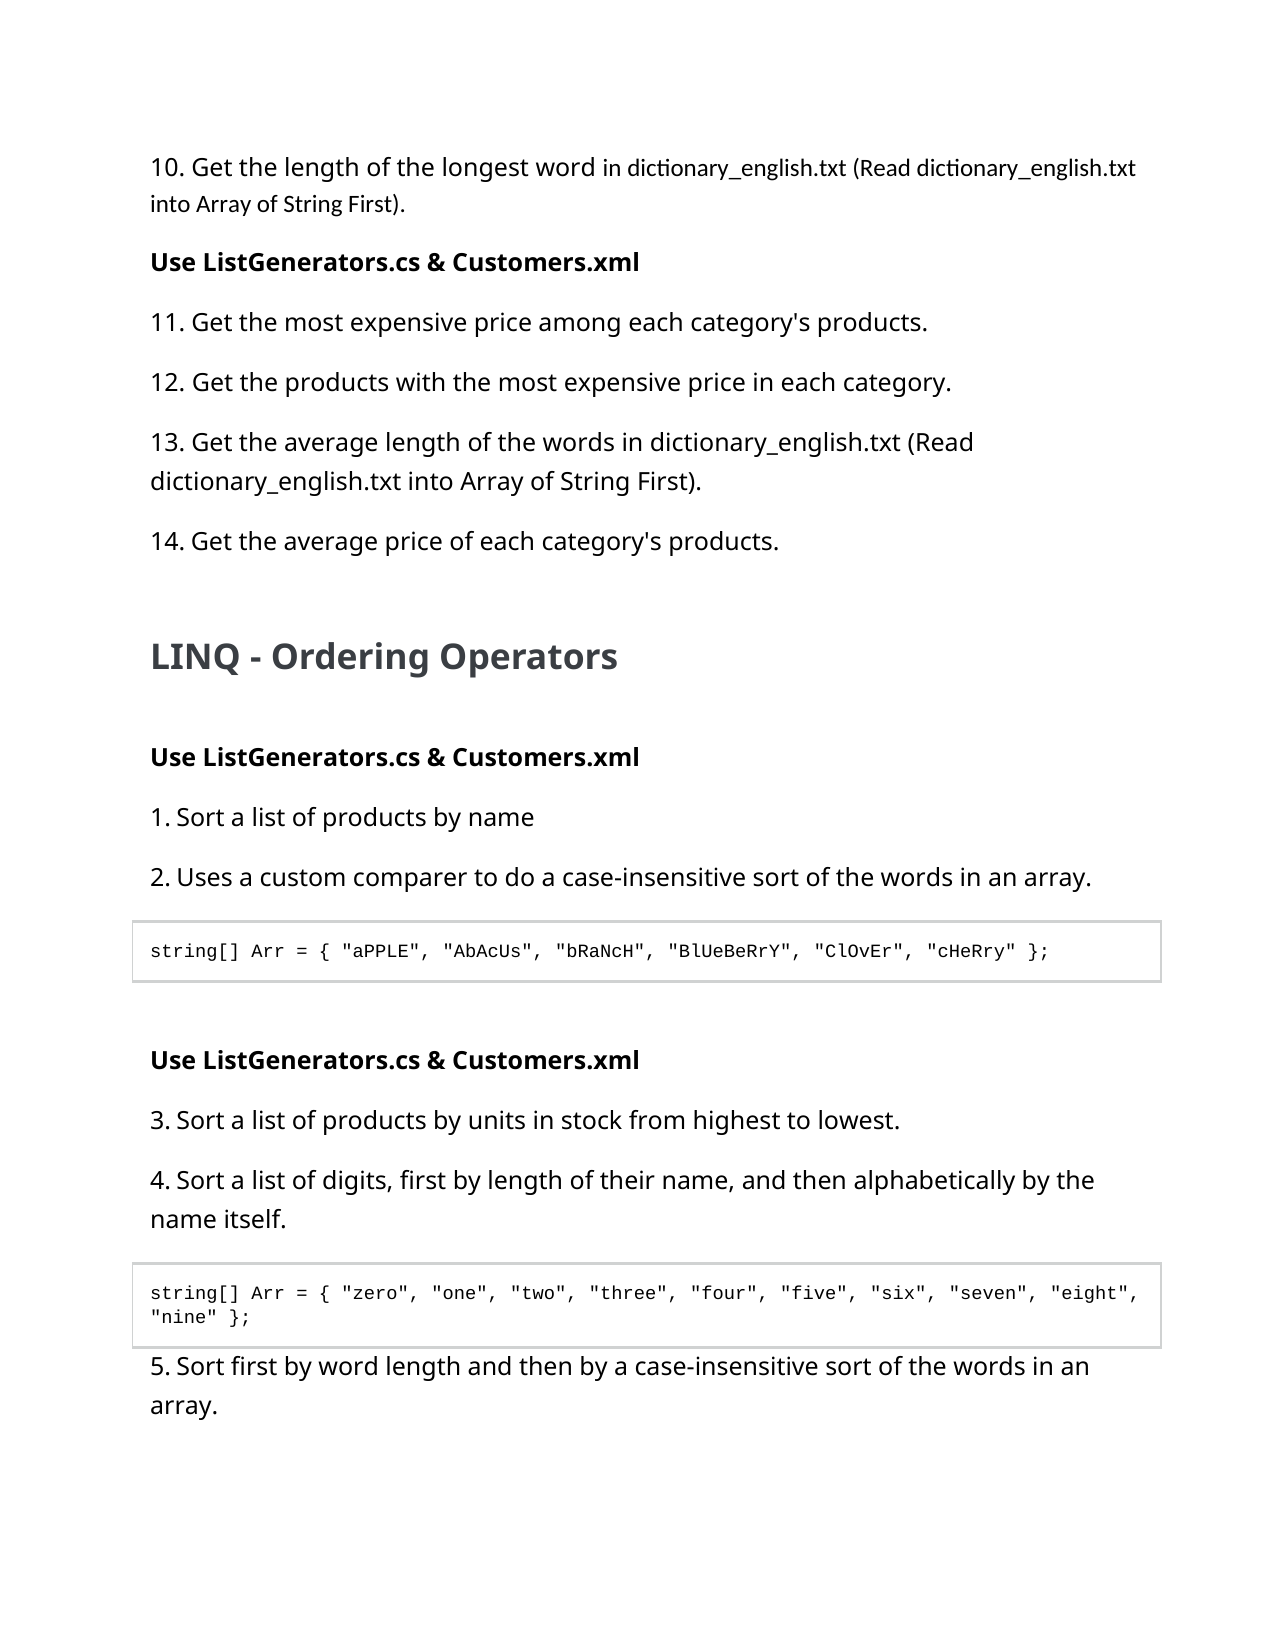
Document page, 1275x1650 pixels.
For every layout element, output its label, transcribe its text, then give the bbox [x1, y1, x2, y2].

text 1. Sort a list of products by name [150, 800, 1144, 834]
text 14. Get the average price of each category's products. [150, 523, 1144, 558]
text string[] Arr = { "aPPLE", "AbAcUs", "bRaNcH", "BlUeBeRrY", "ClOvEr", "cHeRry" }; [133, 923, 1160, 980]
text 3. Sort a list of products by units in stock from highest to lowest. [150, 1103, 1144, 1137]
text 2. Uses a custom comparer to do a case-insensitive sort of the words in an array. [150, 860, 1144, 894]
text 12. Get the products with the most expensive price in each category. [150, 364, 1144, 398]
text 10. Get the length of the longest word in dictionary_english.txt (Read dictionary_english.txt into Array of String First). [150, 150, 1144, 219]
subtitle LINQ - Ordering Operators [150, 632, 1144, 680]
text 13. Get the average length of the words in dictionary_english.txt (Read dictionary_english.txt into Array of String First). [150, 424, 1144, 498]
text 11. Get the most expensive price among each category's products. [150, 304, 1144, 338]
text Use ListGenerators.cs & Customers.xml [150, 740, 1144, 774]
text 5. Sort first by word length and then by a case-insensitive sort of the words in an array. [150, 1349, 1144, 1422]
text string[] Arr = { "zero", "one", "two", "three", "four", "five", "six", "seven", "eight", "nine" }; [133, 1265, 1160, 1346]
text Use ListGenerators.cs & Customers.xml [150, 244, 1144, 278]
text 4. Sort a list of digits, first by length of their name, and then alphabetically by the name itself. [150, 1163, 1144, 1236]
text Use ListGenerators.cs & Customers.xml [150, 1043, 1144, 1077]
